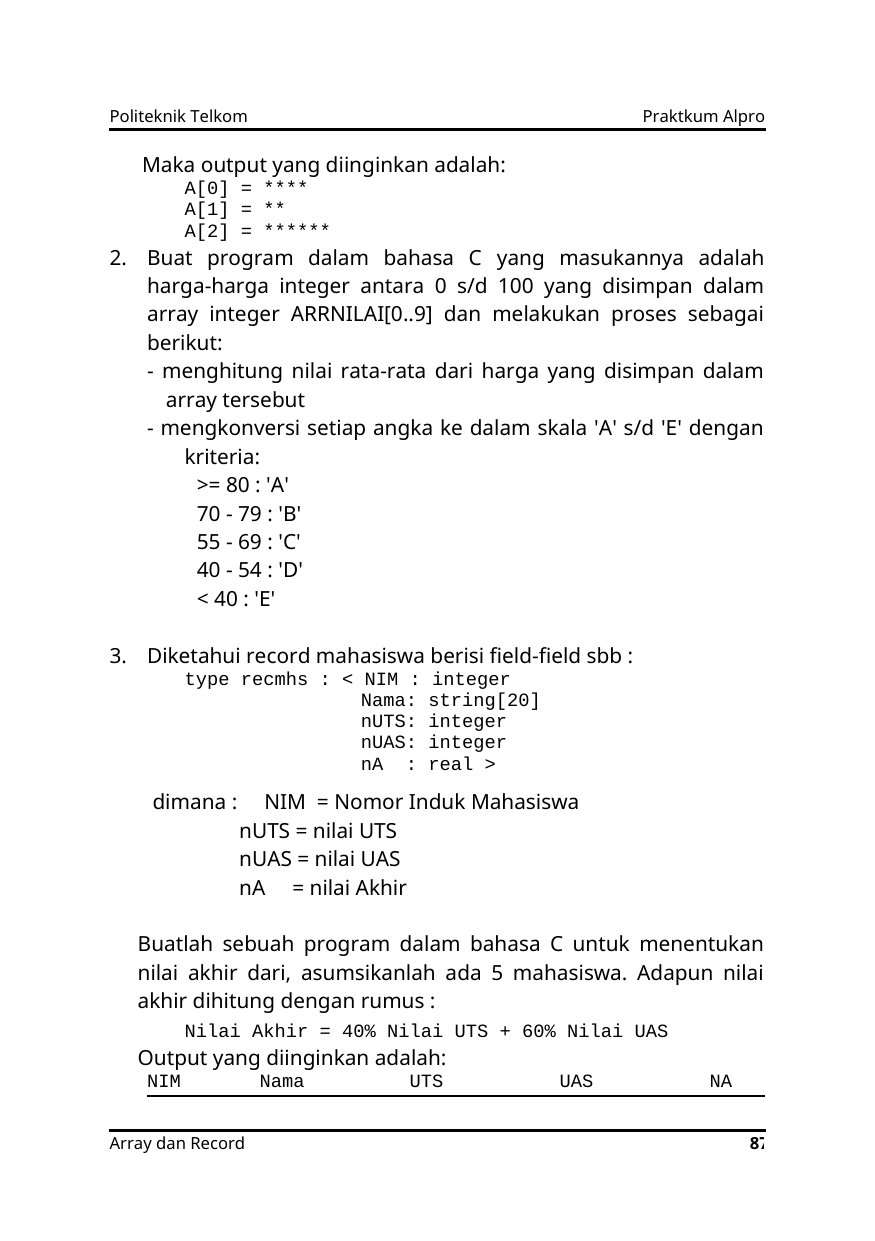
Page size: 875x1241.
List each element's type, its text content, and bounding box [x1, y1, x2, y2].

text Maka output yang diinginkan adalah: [109, 151, 765, 179]
text A[0] = **** [109, 179, 765, 200]
text 40 - 54 : 'D' [175, 556, 765, 584]
list Nama: string[20] [147, 691, 765, 712]
text >= 80 : 'A' [175, 470, 765, 499]
list NIM Nama UTS UAS NA [147, 1072, 765, 1095]
list Diketahui record mahasiswa berisi field-field sbb : [109, 641, 765, 669]
list nUAS: integer [147, 733, 765, 754]
text A[2] = ****** [109, 221, 765, 243]
text 70 - 79 : 'B' [175, 499, 765, 527]
list type recmhs : < NIM : integer [147, 669, 765, 691]
text - menghitung nilai rata-rata dari harga yang disimpan dalam array tersebut [147, 356, 765, 413]
list nA : real > [147, 754, 765, 776]
text < 40 : 'E' [175, 584, 765, 612]
list Nilai Akhir = 40% Nilai UTS + 60% Nilai UAS [128, 1015, 765, 1043]
text A[1] = ** [109, 200, 765, 221]
text 55 - 69 : 'C' [175, 527, 765, 556]
list dimana : NIM = Nomor Induk Mahasiswa [147, 787, 765, 816]
list nUAS = nilai UAS [147, 844, 765, 873]
list nUTS = nilai UTS [147, 816, 765, 844]
list nA = nilai Akhir [147, 873, 765, 901]
list nUTS: integer [147, 712, 765, 733]
list Output yang diinginkan adalah: [137, 1043, 765, 1072]
list Buatlah sebuah program dalam bahasa C untuk menentukan nilai akhir dari, asumsikanlah ada 5 mahasiswa. Adapun nilai akhir dihitung dengan rumus : [137, 929, 765, 1015]
text 2. Buat program dalam bahasa C yang masukannya adalah harga-harga integer antara 0 s/d 100 yang disimpan dalam array integer ARRNILAI[0..9] dan melakukan proses sebagai berikut: [109, 243, 765, 356]
text - mengkonversi setiap angka ke dalam skala 'A' s/d 'E' dengan kriteria: [147, 413, 765, 470]
